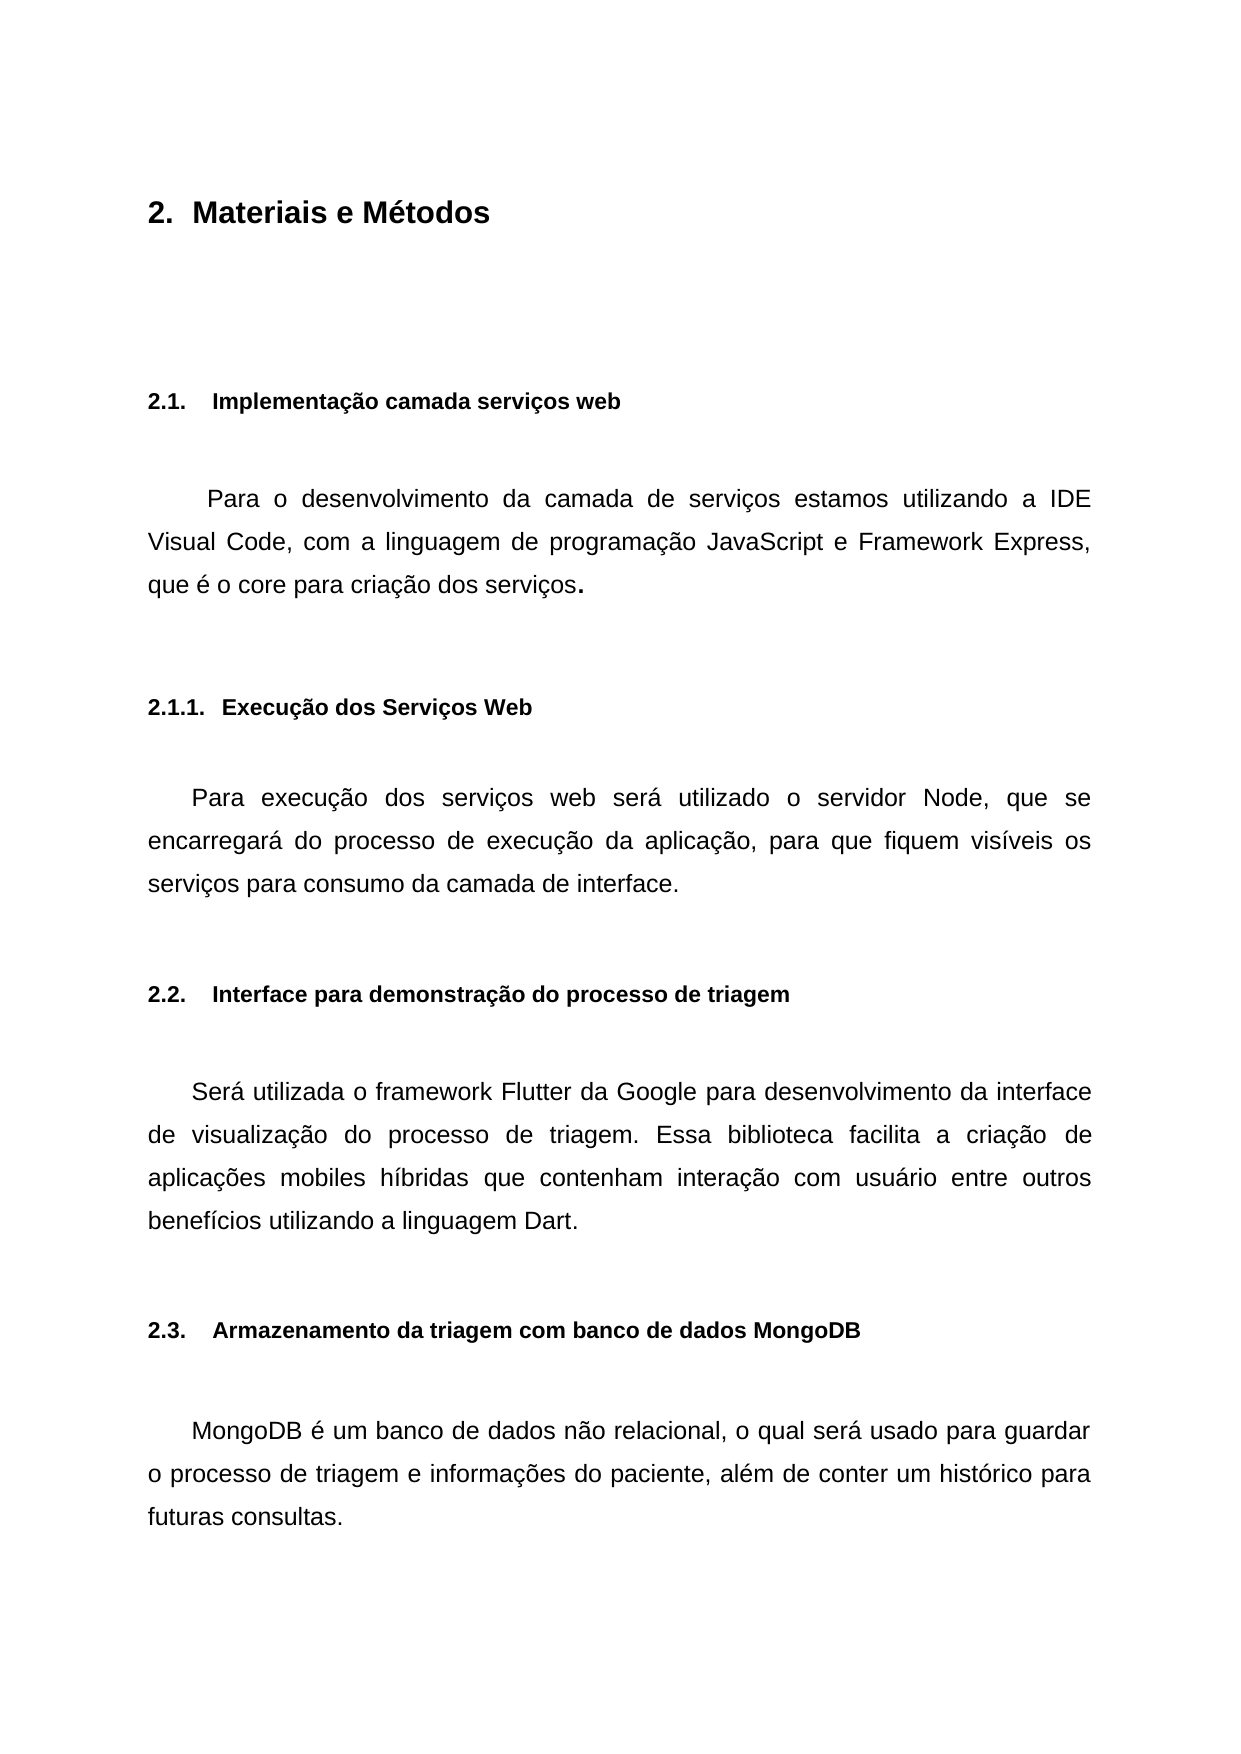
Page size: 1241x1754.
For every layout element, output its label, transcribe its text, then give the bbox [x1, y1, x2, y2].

text Para o desenvolvimento da camada de serviços estamos utilizando a IDE Visual Code, com a linguagem de programação JavaScript e Framework Express, que é o core para criação dos serviços. [148, 484, 1092, 599]
subtitle Armazenamento da triagem com banco de dados MongoDB [148, 1317, 1092, 1344]
text Será utilizada o framework Flutter da Google para desenvolvimento da interface de visualização do processo de triagem. Essa biblioteca facilita a criação de aplicações mobiles híbridas que contenham interação com usuário entre outros benefícios utilizando a linguagem Dart. [148, 1077, 1092, 1235]
subtitle Materiais e Métodos [148, 194, 1092, 230]
subtitle Implementação camada serviços web [148, 388, 1092, 414]
subtitle Execução dos Serviços Web [148, 694, 1092, 720]
text MongoDB é um banco de dados não relacional, o qual será usado para guardar o processo de triagem e informações do paciente, além de conter um histórico para futuras consultas. [148, 1416, 1092, 1531]
subtitle Interface para demonstração do processo de triagem [148, 981, 1092, 1007]
text Para execução dos serviços web será utilizado o servidor Node, que se encarregará do processo de execução da aplicação, para que fiquem visíveis os serviços para consumo da camada de interface. [148, 783, 1092, 898]
